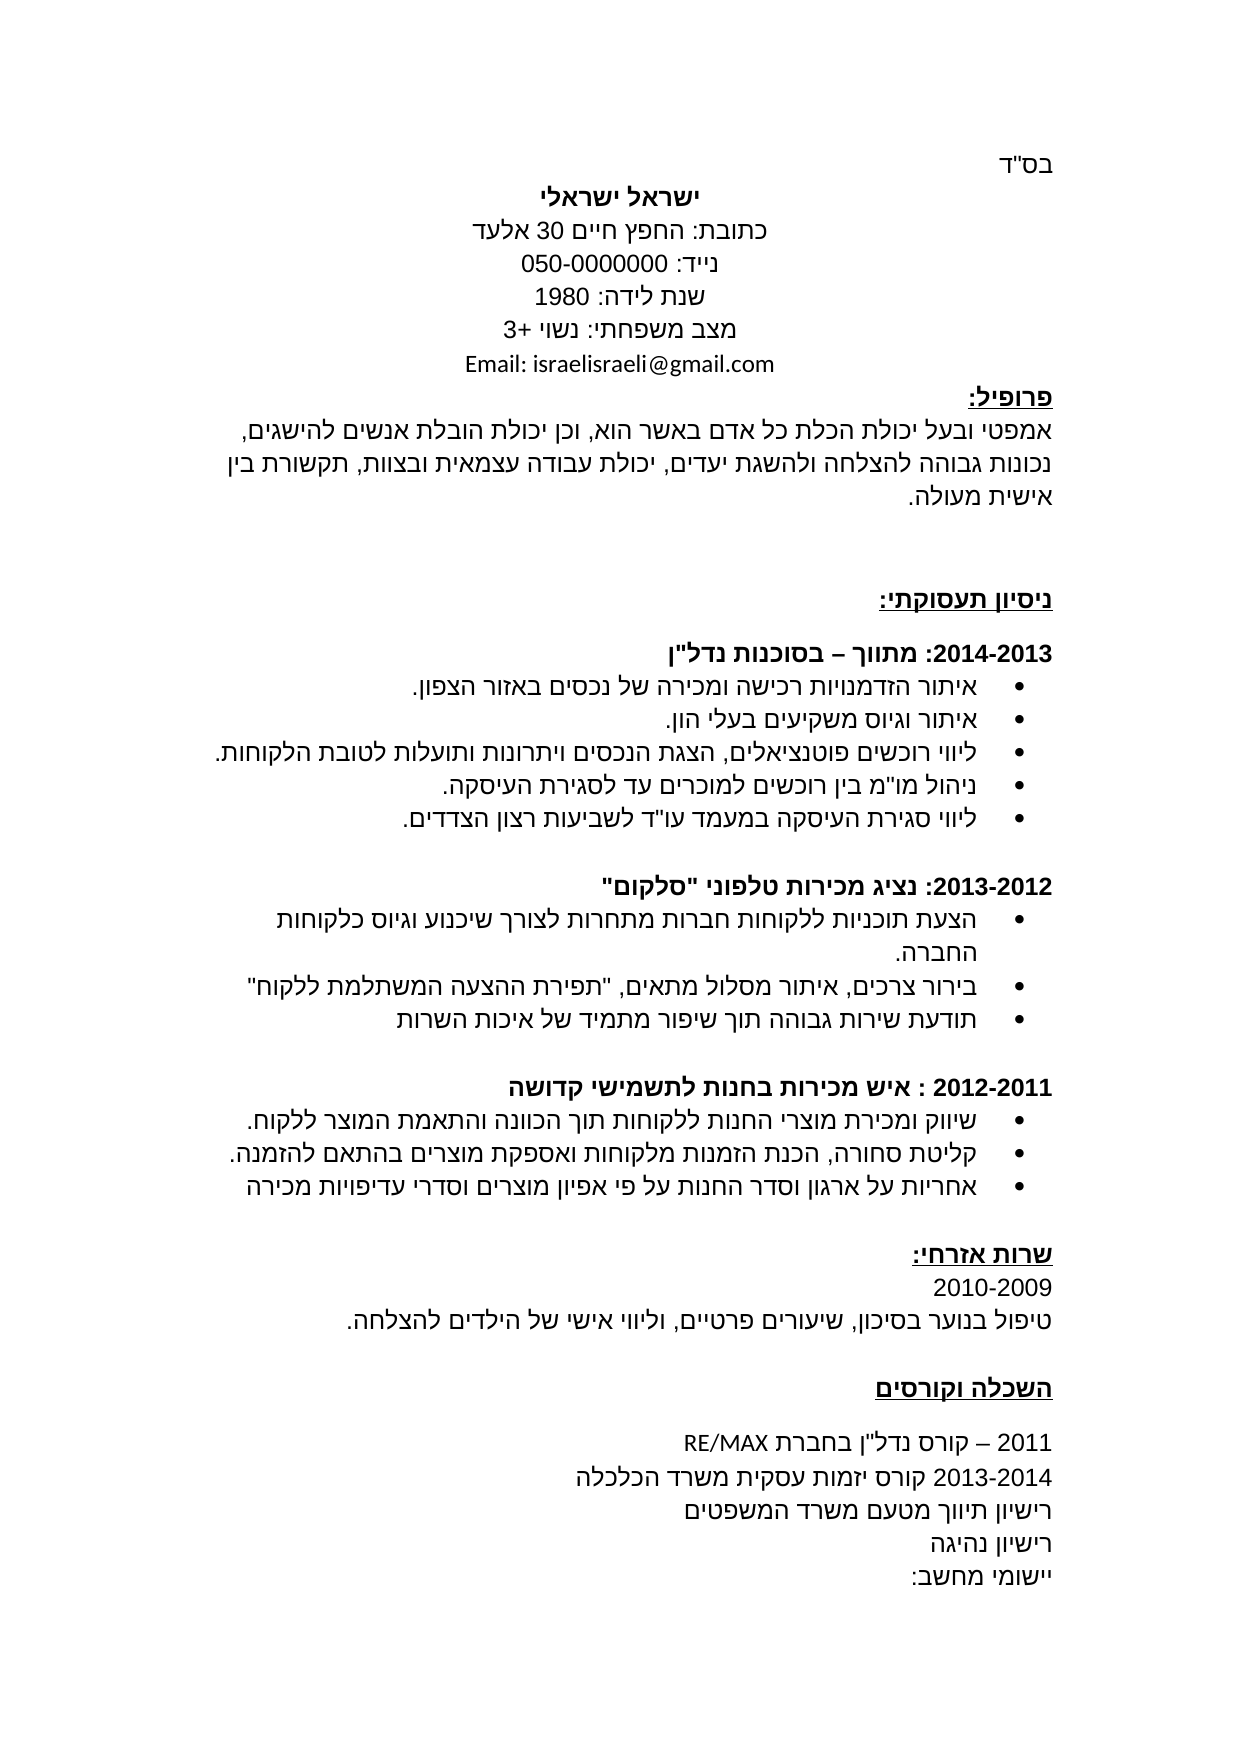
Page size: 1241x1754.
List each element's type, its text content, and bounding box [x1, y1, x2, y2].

text 2013-2014 קורס יזמות עסקית משרד הכלכלה [187, 1463, 1053, 1491]
text Email: israelisraeli@gmail.com [187, 348, 1053, 379]
text טיפול בנוער בסיכון, שיעורים פרטיים, וליווי אישי של הילדים להצלחה. [187, 1306, 1053, 1335]
list ניהול מו"מ בין רוכשים למוכרים עד לסגירת העיסקה. [187, 771, 1015, 800]
text יישומי מחשב: [187, 1562, 1053, 1590]
list ליווי סגירת העיסקה במעמד עו"ד לשביעות רצון הצדדים. [187, 804, 1015, 833]
text 2011 – קורס נדל"ן בחברת RE/MAX [187, 1428, 1053, 1458]
text 2013-2012: נציג מכירות טלפוני "סלקום" [187, 872, 1053, 901]
text השכלה וקורסים [187, 1374, 1053, 1403]
text ישראל ישראלי [187, 183, 1053, 212]
list שיווק ומכירת מוצרי החנות ללקוחות תוך הכוונה והתאמת המוצר ללקוח. [187, 1106, 1015, 1134]
text כתובת: החפץ חיים 30 אלעד [187, 216, 1053, 245]
text אמפטי ובעל יכולת הכלת כל אדם באשר הוא, וכן יכולת הובלת אנשים להישגים, נכונות גבוהה להצלחה ולהשגת יעדים, יכולת עבודה עצמאית ובצוות, תקשורת בין אישית מעולה. [187, 416, 1053, 511]
text פרופיל: [187, 383, 1053, 412]
list הצעת תוכניות ללקוחות חברות מתחרות לצורך שיכנוע וגיוס כלקוחות החברה. [187, 905, 1015, 967]
list בירור צרכים, איתור מסלול מתאים, "תפירת ההצעה המשתלמת ללקוח" [187, 971, 1015, 1000]
text מצב משפחתי: נשוי +3 [187, 315, 1053, 344]
text 2014-2013: מתווך – בסוכנות נדל"ן [187, 639, 1053, 667]
text שרות אזרחי: [187, 1240, 1053, 1269]
list איתור הזדמנויות רכישה ומכירה של נכסים באזור הצפון. [187, 672, 1015, 701]
list ליווי רוכשים פוטנציאלים, הצגת הנכסים ויתרונות ותועלות לטובת הלקוחות. [187, 738, 1015, 767]
list קליטת סחורה, הכנת הזמנות מלקוחות ואספקת מוצרים בהתאם להזמנה. [187, 1139, 1015, 1168]
text נייד: 050-0000000 שנת לידה: 1980 [187, 249, 1053, 311]
text רישיון תיווך מטעם משרד המשפטים [187, 1496, 1053, 1524]
text רישיון נהיגה [187, 1529, 1053, 1557]
text 2012-2011 : איש מכירות בחנות לתשמישי קדושה [187, 1073, 1053, 1101]
list אחריות על ארגון וסדר החנות על פי אפיון מוצרים וסדרי עדיפויות מכירה [187, 1172, 1015, 1201]
list תודעת שירות גבוהה תוך שיפור מתמיד של איכות השרות [187, 1004, 1015, 1033]
text בס"ד [187, 150, 1053, 179]
list איתור וגיוס משקיעים בעלי הון. [187, 705, 1015, 734]
text 2010-2009 [187, 1273, 1053, 1302]
text ניסיון תעסוקתי: [187, 585, 1053, 614]
